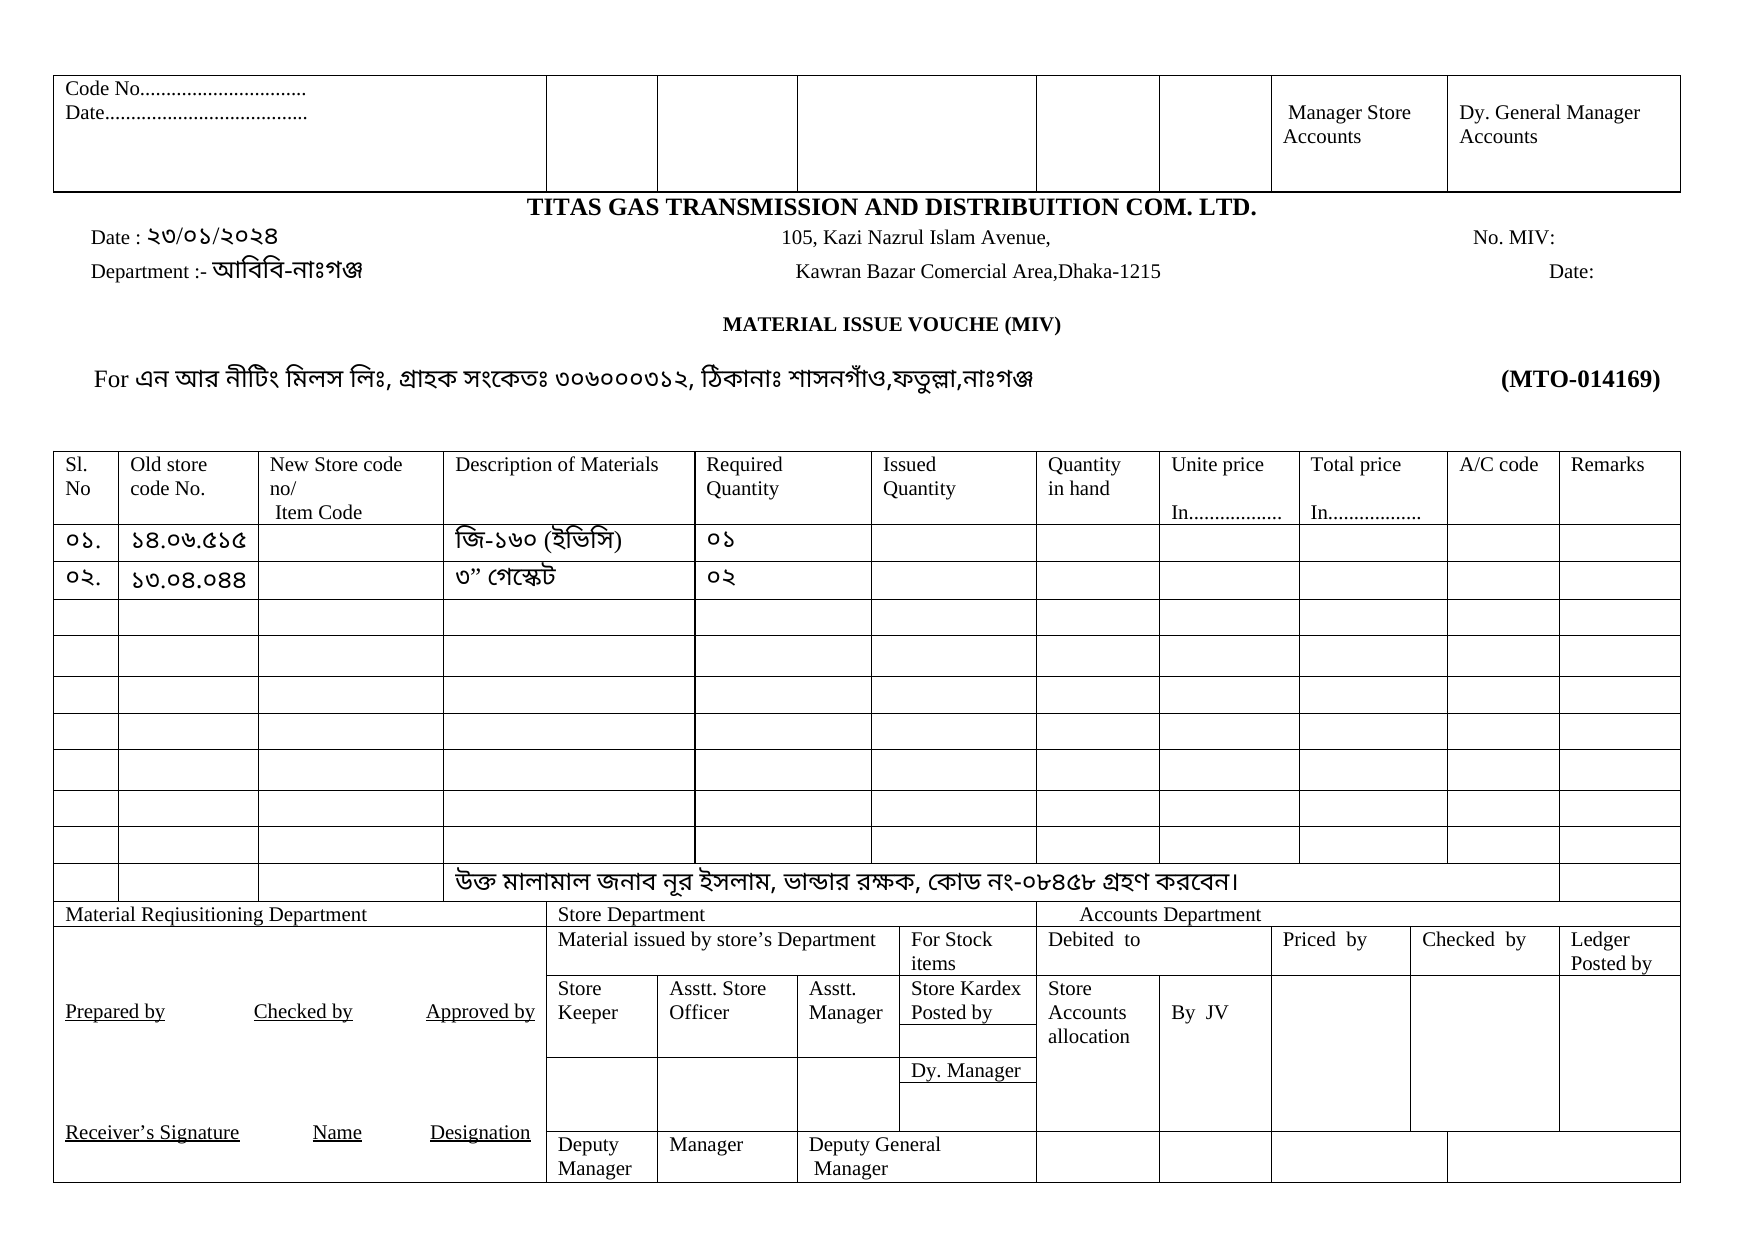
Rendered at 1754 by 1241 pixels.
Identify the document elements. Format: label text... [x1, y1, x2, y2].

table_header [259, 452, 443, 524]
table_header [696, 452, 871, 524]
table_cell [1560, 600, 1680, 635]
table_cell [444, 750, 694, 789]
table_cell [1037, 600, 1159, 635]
text TITAS GAS TRANSMISSION AND DISTRIBUITION COM. LTD. [75, 192, 1709, 221]
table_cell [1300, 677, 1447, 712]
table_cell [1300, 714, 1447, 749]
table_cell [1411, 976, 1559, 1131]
text Department :- আবিবি-নাঃগঞ্জ Kawran Bazar Comercial Area,Dhaka-1215 Date: [75, 255, 1709, 288]
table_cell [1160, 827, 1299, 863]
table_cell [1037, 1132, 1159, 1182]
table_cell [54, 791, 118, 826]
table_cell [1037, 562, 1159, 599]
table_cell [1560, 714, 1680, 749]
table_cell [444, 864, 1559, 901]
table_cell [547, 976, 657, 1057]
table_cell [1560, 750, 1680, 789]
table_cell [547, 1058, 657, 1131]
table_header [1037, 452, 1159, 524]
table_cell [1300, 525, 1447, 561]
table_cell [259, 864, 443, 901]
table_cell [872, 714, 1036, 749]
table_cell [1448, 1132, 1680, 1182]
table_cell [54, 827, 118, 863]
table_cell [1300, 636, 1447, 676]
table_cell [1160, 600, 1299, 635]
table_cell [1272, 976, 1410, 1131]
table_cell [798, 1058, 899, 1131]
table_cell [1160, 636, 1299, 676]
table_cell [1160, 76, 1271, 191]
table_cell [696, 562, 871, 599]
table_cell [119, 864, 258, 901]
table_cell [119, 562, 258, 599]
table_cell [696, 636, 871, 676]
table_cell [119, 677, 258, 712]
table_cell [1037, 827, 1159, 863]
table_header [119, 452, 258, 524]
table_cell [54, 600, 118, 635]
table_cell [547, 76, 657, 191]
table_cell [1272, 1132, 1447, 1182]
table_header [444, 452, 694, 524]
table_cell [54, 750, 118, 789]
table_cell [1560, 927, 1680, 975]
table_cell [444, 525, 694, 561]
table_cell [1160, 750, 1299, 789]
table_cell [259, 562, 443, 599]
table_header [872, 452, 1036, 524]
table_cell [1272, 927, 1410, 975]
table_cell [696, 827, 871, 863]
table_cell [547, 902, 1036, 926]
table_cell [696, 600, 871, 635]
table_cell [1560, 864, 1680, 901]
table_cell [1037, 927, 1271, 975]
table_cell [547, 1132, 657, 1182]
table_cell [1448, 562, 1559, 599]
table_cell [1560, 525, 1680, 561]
text For এন আর নীটিং মিলস লিঃ, গ্রাহক সংকেতঃ ৩০৬০০০৩১২, ঠিকানাঃ শাসনগাঁও,ফতুল্লা,নাঃগঞ্জ (MTO-014169) [75, 360, 1709, 397]
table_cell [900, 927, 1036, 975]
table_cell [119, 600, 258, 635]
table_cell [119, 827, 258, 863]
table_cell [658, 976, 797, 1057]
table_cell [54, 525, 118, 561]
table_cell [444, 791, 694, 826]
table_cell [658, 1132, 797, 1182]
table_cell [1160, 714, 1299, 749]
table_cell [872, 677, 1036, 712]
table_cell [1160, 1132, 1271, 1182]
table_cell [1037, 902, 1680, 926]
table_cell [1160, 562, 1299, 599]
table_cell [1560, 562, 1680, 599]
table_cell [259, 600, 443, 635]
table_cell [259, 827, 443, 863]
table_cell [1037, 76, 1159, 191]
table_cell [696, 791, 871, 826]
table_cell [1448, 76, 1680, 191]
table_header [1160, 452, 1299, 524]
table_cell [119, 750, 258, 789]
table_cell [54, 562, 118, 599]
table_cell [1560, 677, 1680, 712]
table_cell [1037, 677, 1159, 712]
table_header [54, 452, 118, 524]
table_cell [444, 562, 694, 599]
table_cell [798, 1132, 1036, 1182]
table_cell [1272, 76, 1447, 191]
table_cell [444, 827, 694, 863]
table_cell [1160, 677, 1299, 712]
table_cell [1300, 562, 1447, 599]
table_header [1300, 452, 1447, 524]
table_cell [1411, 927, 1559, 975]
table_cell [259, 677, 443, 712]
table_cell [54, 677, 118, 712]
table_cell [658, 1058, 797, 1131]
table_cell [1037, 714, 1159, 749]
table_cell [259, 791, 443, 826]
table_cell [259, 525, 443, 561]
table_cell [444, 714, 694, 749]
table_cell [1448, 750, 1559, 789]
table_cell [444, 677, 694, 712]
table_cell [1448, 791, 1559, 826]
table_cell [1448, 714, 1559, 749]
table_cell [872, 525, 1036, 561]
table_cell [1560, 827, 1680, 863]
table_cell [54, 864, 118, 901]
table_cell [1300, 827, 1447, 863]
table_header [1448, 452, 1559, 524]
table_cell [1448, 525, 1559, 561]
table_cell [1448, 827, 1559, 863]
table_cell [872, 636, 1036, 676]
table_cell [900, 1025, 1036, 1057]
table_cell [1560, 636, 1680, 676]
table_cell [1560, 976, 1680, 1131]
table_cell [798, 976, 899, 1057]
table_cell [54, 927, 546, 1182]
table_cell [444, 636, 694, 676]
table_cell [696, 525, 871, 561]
text Date : ২৩/০১/২০২৪ 105, Kazi Nazrul Islam Avenue, No. MIV: [75, 221, 1709, 255]
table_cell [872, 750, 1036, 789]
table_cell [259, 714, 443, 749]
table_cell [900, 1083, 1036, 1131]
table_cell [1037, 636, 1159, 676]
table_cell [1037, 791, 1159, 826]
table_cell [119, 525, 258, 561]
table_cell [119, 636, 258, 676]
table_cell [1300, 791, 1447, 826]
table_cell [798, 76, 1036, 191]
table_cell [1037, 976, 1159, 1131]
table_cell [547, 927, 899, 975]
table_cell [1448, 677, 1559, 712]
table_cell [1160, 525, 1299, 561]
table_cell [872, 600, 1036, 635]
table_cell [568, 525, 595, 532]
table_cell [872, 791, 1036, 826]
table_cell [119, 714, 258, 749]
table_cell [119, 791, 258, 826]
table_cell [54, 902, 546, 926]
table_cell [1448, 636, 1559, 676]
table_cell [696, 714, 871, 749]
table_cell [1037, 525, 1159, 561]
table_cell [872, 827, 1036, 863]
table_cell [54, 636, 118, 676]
text MATERIAL ISSUE VOUCHE (MIV) [75, 312, 1709, 336]
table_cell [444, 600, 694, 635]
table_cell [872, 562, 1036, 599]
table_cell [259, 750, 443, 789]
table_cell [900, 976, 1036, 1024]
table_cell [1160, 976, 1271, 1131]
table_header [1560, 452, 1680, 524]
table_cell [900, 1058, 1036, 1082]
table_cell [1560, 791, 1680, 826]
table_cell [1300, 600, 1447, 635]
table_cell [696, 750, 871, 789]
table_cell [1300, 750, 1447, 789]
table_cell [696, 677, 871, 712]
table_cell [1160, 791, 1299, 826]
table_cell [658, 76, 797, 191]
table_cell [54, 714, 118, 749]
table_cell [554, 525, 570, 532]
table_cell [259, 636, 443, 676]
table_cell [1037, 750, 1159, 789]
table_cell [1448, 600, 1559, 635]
